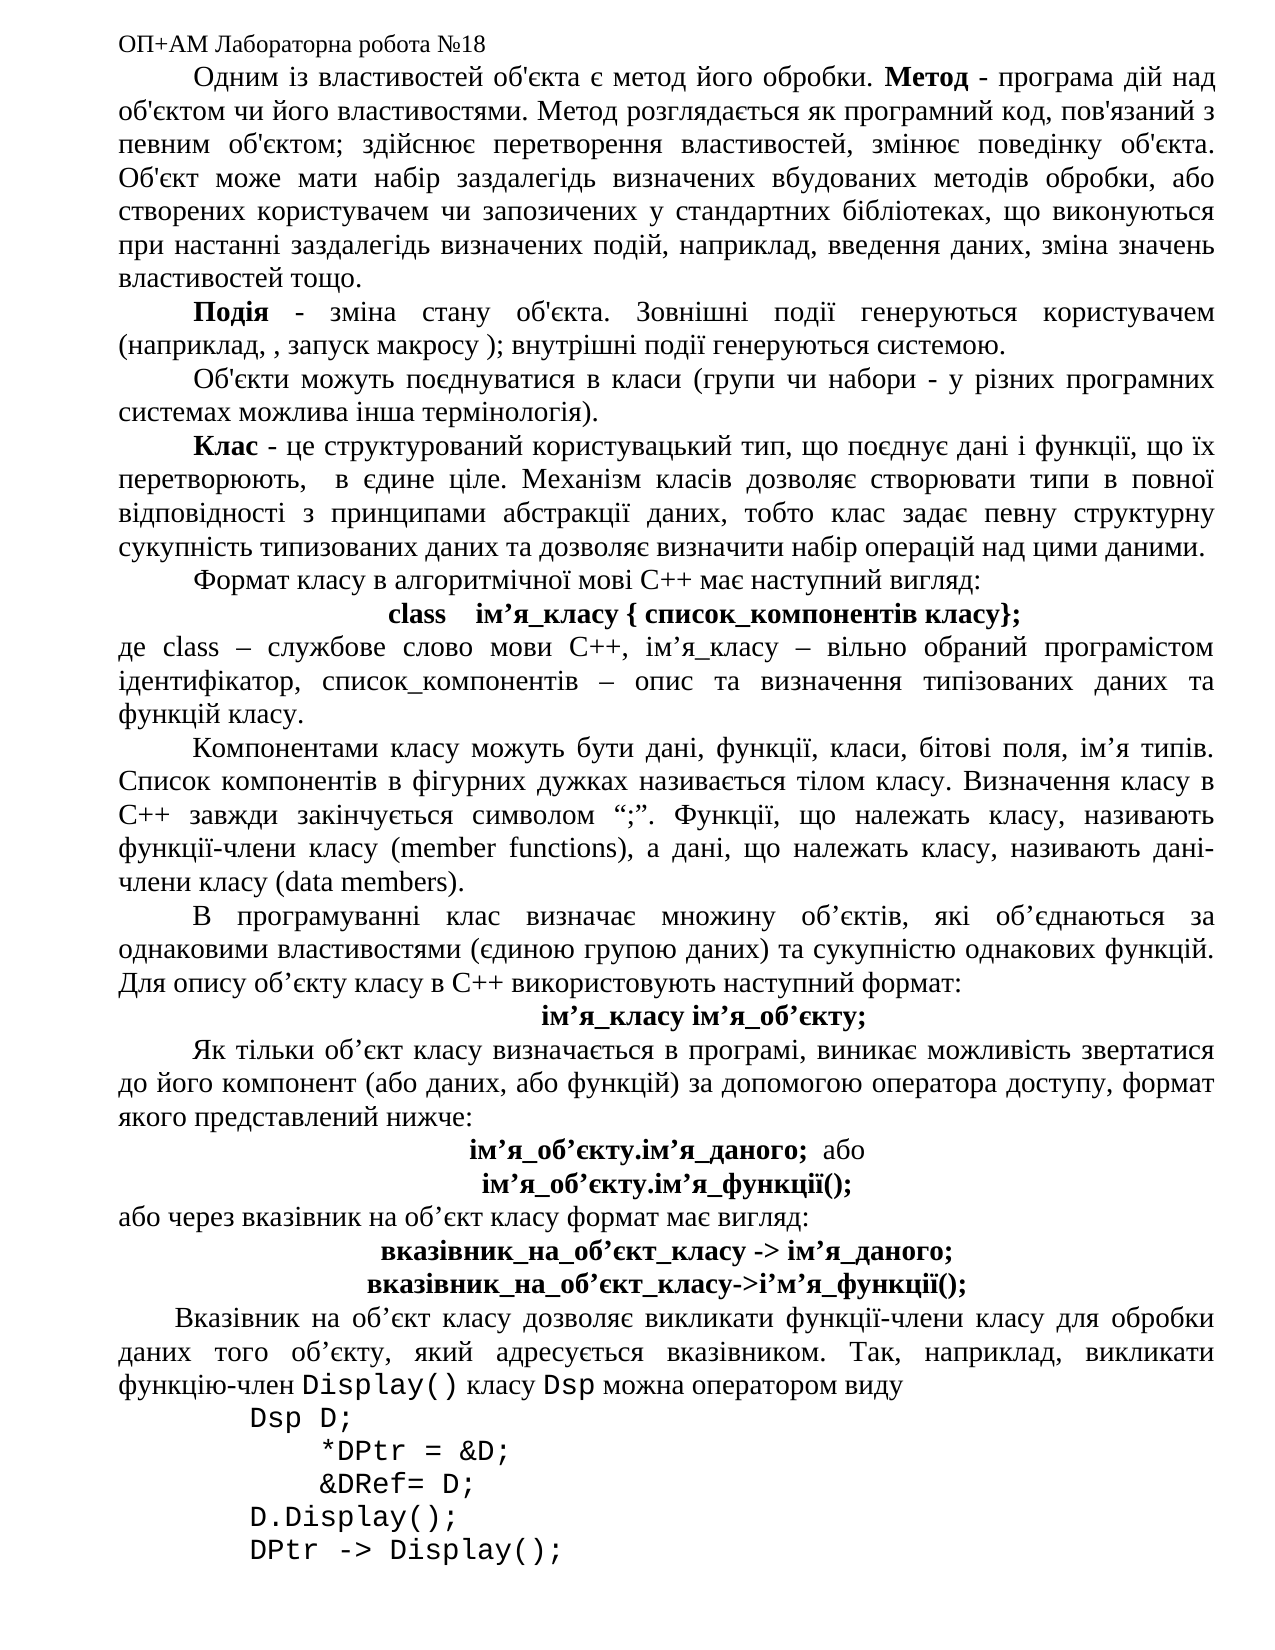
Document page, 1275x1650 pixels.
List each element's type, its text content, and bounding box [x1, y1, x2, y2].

text Формат класу в алгоритмічної мові С++ має наступний вигляд: [118, 562, 1216, 596]
text D.Display(); [193, 1502, 1216, 1535]
text Клас - це структурований користувацький тип, що поєднує дані і функції, що їх перетворюють, в єдине ціле. Механізм класів дозволяє створювати типи в повної відповідності з принципами абстракції даних, тобто клас задає певну структурну сукупність типизованих даних та дозволяє визначити набір операцій над цими даними. [118, 428, 1216, 562]
text вказівник_на_об’єкт_класу->і’м’я_функції(); [118, 1267, 1216, 1300]
text Компонентами класу можуть бути дані, функції, класи, бітові поля, ім’я типів. Список компонентів в фігурних дужках називається тілом класу. Визначення класу в С++ завжди закінчується символом “;”. Функції, що належать класу, називають функції-члени класу (member functions), а дані, що належать класу, називають дані-члени класу (data members). [118, 730, 1216, 898]
text *DPtr = &D; [193, 1436, 1216, 1469]
text де сlass – службове слово мови С++, ім’я_класу – вільно обраний програмістом ідентифікатор, список_компонентів – опис та визначення типізованих даних та функцій класу. [118, 629, 1216, 730]
text В програмуванні клас визначає множину об’єктів, які об’єднаються за однаковими властивостями (єдиною групою даних) та сукупністю однакових функцій. Для опису об’єкту класу в С++ використовують наступний формат: [118, 898, 1216, 998]
text ім’я_об’єкту.ім’я_функції(); [118, 1166, 1216, 1199]
text &DRef= D; [193, 1469, 1216, 1502]
text Подія - зміна стану об'єкта. Зовнішні події генеруються користувачем (наприклад, , запуск макросу ); внутрішні події генеруються системою. [118, 294, 1216, 361]
text ім’я_об’єкту.ім’я_даного; або [118, 1132, 1216, 1166]
text DPtr -> Display(); [193, 1535, 1216, 1568]
text сlass ім’я_класу { список_компонентів класу}; [118, 596, 1216, 629]
text Вказівник на об’єкт класу дозволяє викликати функції-члени класу для обробки даних того об’єкту, який адресується вказівником. Так, наприклад, викликати функцію-член Display() класу Dsp можна оператором виду [118, 1300, 1216, 1403]
text або через вказівник на об’єкт класу формат має вигляд: [118, 1199, 1216, 1233]
text Об'єкти можуть поєднуватися в класи (групи чи набори - у різних програмних системах можлива інша термінологія). [118, 361, 1216, 428]
text вказівник_на_об’єкт_класу -> ім’я_даного; [118, 1233, 1216, 1267]
text Як тільки об’єкт класу визначається в програмі, виникає можливість звертатися до його компонент (або даних, або функцій) за допомогою оператора доступу, формат якого представлений нижче: [118, 1032, 1216, 1132]
text Dsp D; [193, 1403, 1216, 1436]
text Одним із властивостей об'єкта є метод його обробки. Метод - програма дій над об'єктом чи його властивостями. Метод розглядається як програмний код, пов'язаний з певним об'єктом; здійснює перетворення властивостей, змінює поведінку об'єкта. Об'єкт може мати набір заздалегідь визначених вбудованих методів обробки, або створених користувачем чи запозичених у стандартних бібліотеках, що виконуються при настанні заздалегідь визначених подій, наприклад, введення даних, зміна значень властивостей тощо. [118, 59, 1216, 294]
text ім’я_класу ім’я_об’єкту; [118, 998, 1216, 1032]
